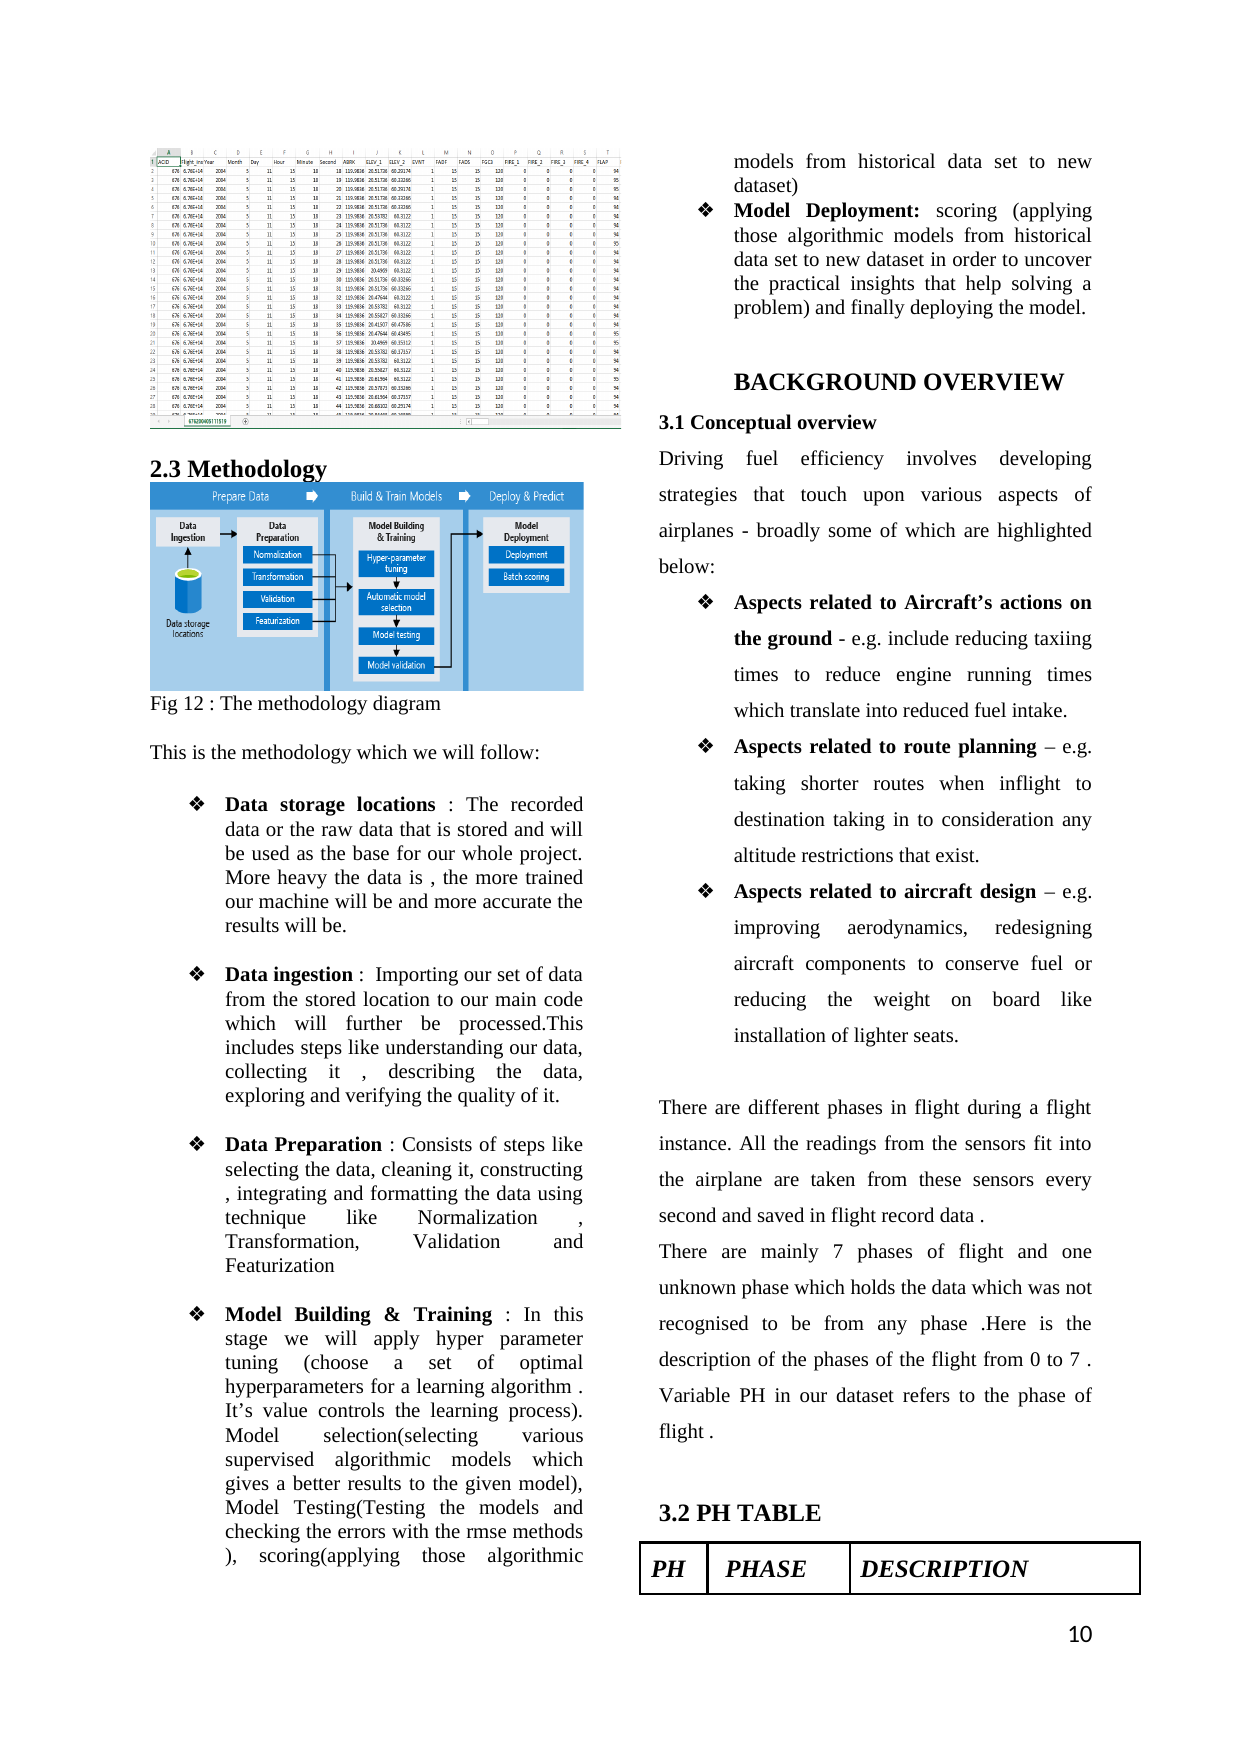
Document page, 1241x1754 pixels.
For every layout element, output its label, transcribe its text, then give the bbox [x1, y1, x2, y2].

list Aspects related to route planning – e.g. taking shorter routes when inflight to destination taking in to consideration any altitude restrictions that exist. [696, 734, 1092, 867]
list Aspects related to Aircraft’s actions on the ground - e.g. include reducing taxiing times to reduce engine running times which translate into reduced fuel intake. [696, 590, 1092, 722]
subtitle 2.3 Methodology [149, 454, 583, 482]
text Fig 12 : The methodology diagram [150, 691, 583, 715]
text There are mainly 7 phases of flight and one unknown phase which holds the data which was not recognised to be from any phase .Here is the description of the phases of the flight from 0 to 7 . Variable PH in our dataset refers to the phase of flight . [658, 1239, 1092, 1443]
text There are different phases in flight during a flight instance. All the readings from the sensors fit into the airplane are taken from these sensors every second and saved in flight record data . [658, 1095, 1092, 1227]
list Model Building & Training : In this stage we will apply hyper parameter tuning (choose a set of optimal hyperparameters for a learning algorithm . It’s value controls the learning process). Model selection(selecting various supervised algorithmic models which gives a better results to the given model), Model Testing(Testing the models and checking the errors with the rmse methods ), scoring(applying those algorithmic models from historical data set to new dataset) [187, 1301, 583, 1567]
list Data ingestion : Importing our set of data from the stored location to our main code which will further be processed.This includes steps like understanding our data, collecting it , describing the data, exploring and verifying the quality of it. [187, 961, 583, 1107]
table_header PH [641, 1544, 706, 1593]
list Model Deployment: scoring (applying those algorithmic models from historical data set to new dataset in order to uncover the practical insights that help solving a problem) and finally deploying the model. [696, 197, 1092, 319]
subtitle This is the methodology which we will follow: [149, 740, 583, 764]
picture [150, 482, 584, 691]
picture [150, 148, 622, 429]
table_header DESCRIPTION [851, 1544, 1139, 1593]
text 3.2 PH TABLE [658, 1498, 1092, 1527]
list Aspects related to aircraft design – e.g. improving aerodynamics, redesigning aircraft components to conserve fuel or reducing the weight on board like installation of lighter seats. [696, 878, 1092, 1047]
table_header PHASE NAME [709, 1544, 849, 1593]
text BACKGROUND OVERVIEW [658, 367, 1092, 396]
list Data storage locations : The recorded data or the raw data that is stored and will be used as the base for our whole project. More heavy the data is , the more trained our machine will be and more accurate the results will be. [187, 791, 583, 937]
text 3.1 Conceptual overview [658, 410, 1092, 434]
text Driving fuel efficiency involves developing strategies that touch upon various aspects of airplanes - broadly some of which are highlighted below: [658, 446, 1092, 578]
list Data Preparation : Consists of steps like selecting the data, cleaning it, constructing , integrating and formatting the data using technique like Normalization , Transformation, Validation and Featurization [187, 1131, 583, 1277]
